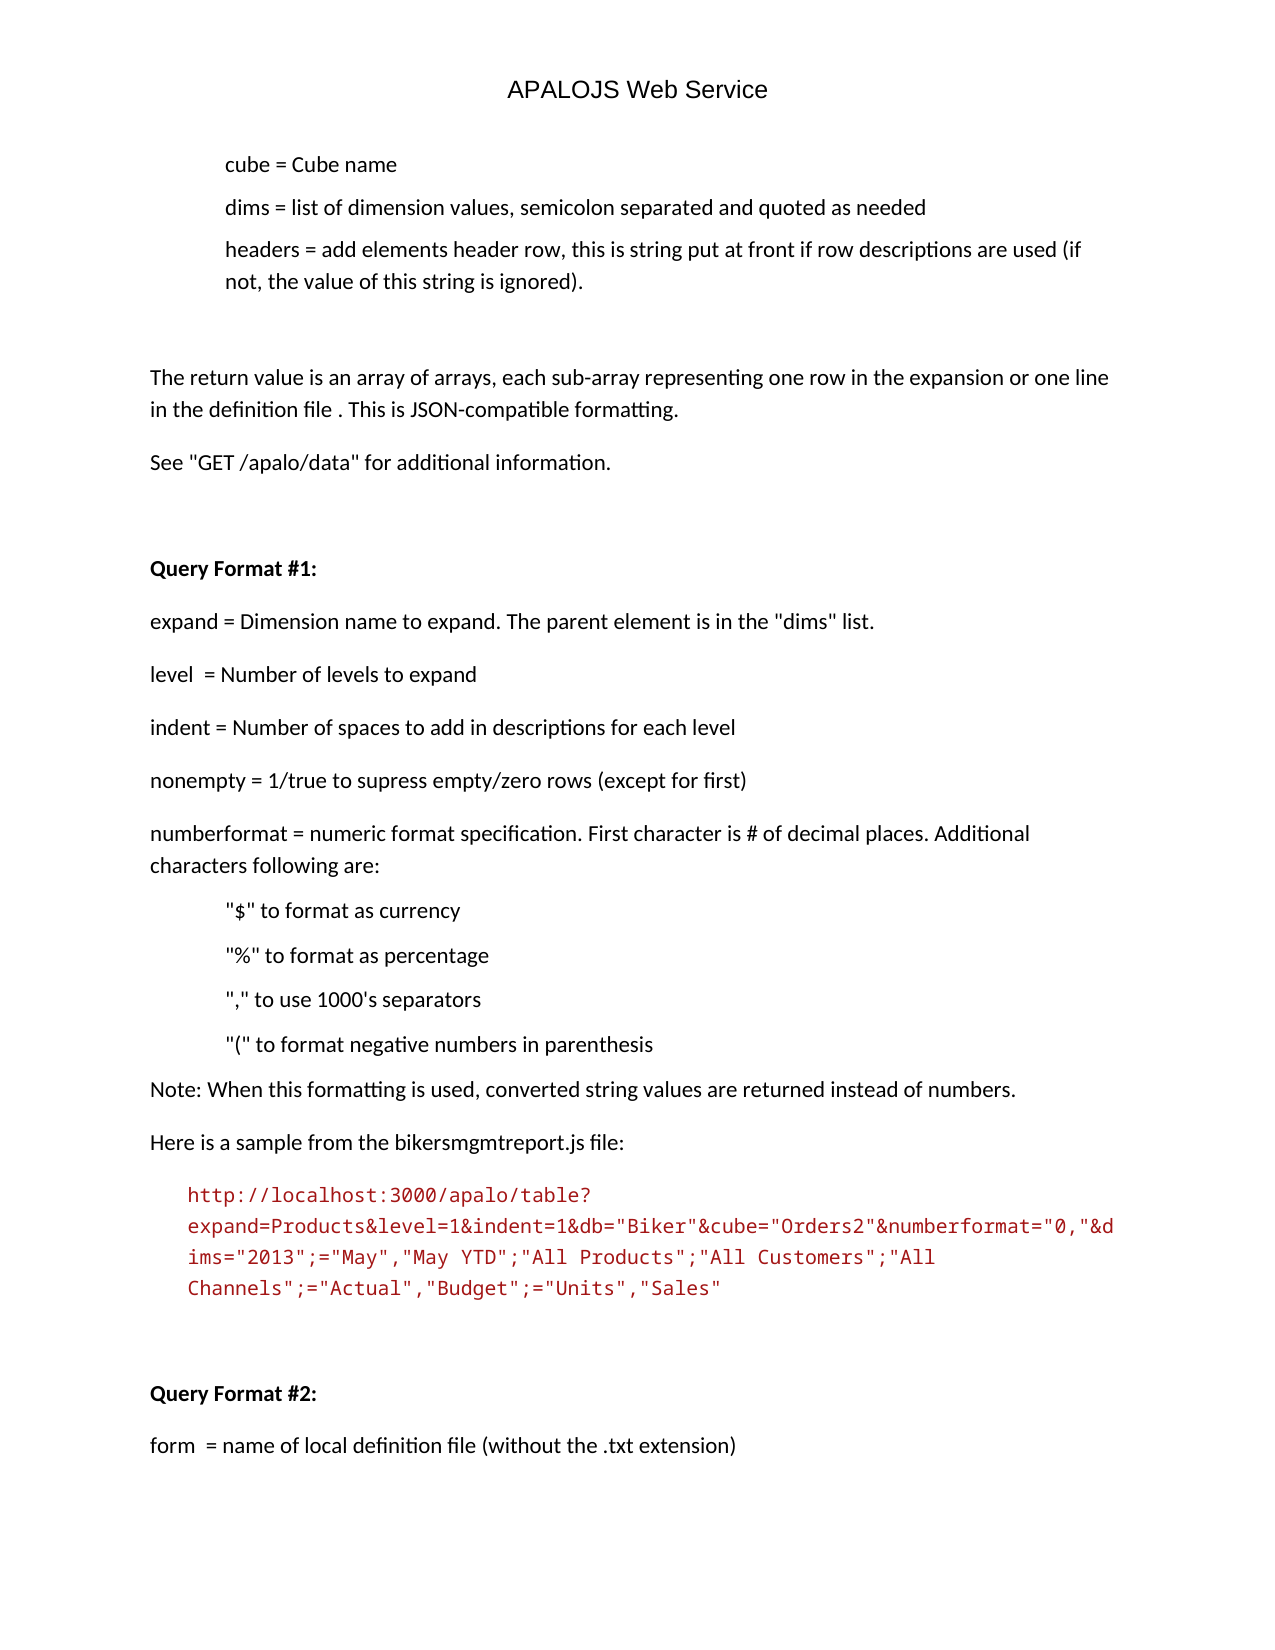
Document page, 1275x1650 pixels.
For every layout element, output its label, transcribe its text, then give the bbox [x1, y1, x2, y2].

text Here is a sample from the bikersmgmtreport.js file: [150, 1128, 1125, 1156]
text form = name of local definition file (without the .txt extension) [150, 1432, 1125, 1460]
text Query Format #1: [150, 554, 1125, 582]
text dims = list of dimension values, semicolon separated and quoted as needed [225, 193, 1125, 221]
text http://localhost:3000/apalo/table?expand=Products&level=1&indent=1&db="Biker"&cube="Orders2"&numberformat="0,"&dims="2013";="May","May YTD";"All Products";"All Customers";"All Channels";="Actual","Budget";="Units","Sales" [187, 1181, 1125, 1301]
text "(" to format negative numbers in parenthesis [225, 1030, 1125, 1058]
text expand = Dimension name to expand. The parent element is in the "dims" list. [150, 607, 1125, 635]
text numberformat = numeric format specification. First character is # of decimal places. Additional characters following are: [150, 819, 1125, 879]
text Query Format #2: [150, 1379, 1125, 1407]
text "%" to format as percentage [225, 941, 1125, 969]
text headers = add elements header row, this is string put at front if row descriptions are used (if not, the value of this string is ignored). [225, 235, 1125, 295]
text "," to use 1000's separators [225, 986, 1125, 1014]
text The return value is an array of arrays, each sub-array representing one row in the expansion or one line in the definition file . This is JSON-compatible formatting. [150, 363, 1125, 423]
text cube = Cube name [225, 150, 1125, 178]
text indent = Number of spaces to add in descriptions for each level [150, 713, 1125, 741]
text nonempty = 1/true to supress empty/zero rows (except for first) [150, 766, 1125, 794]
text "$" to format as currency [225, 896, 1125, 924]
text See "GET /apalo/data" for additional information. [150, 448, 1125, 476]
text level = Number of levels to expand [150, 660, 1125, 688]
text Note: When this formatting is used, converted string values are returned instead of numbers. [150, 1075, 1125, 1103]
